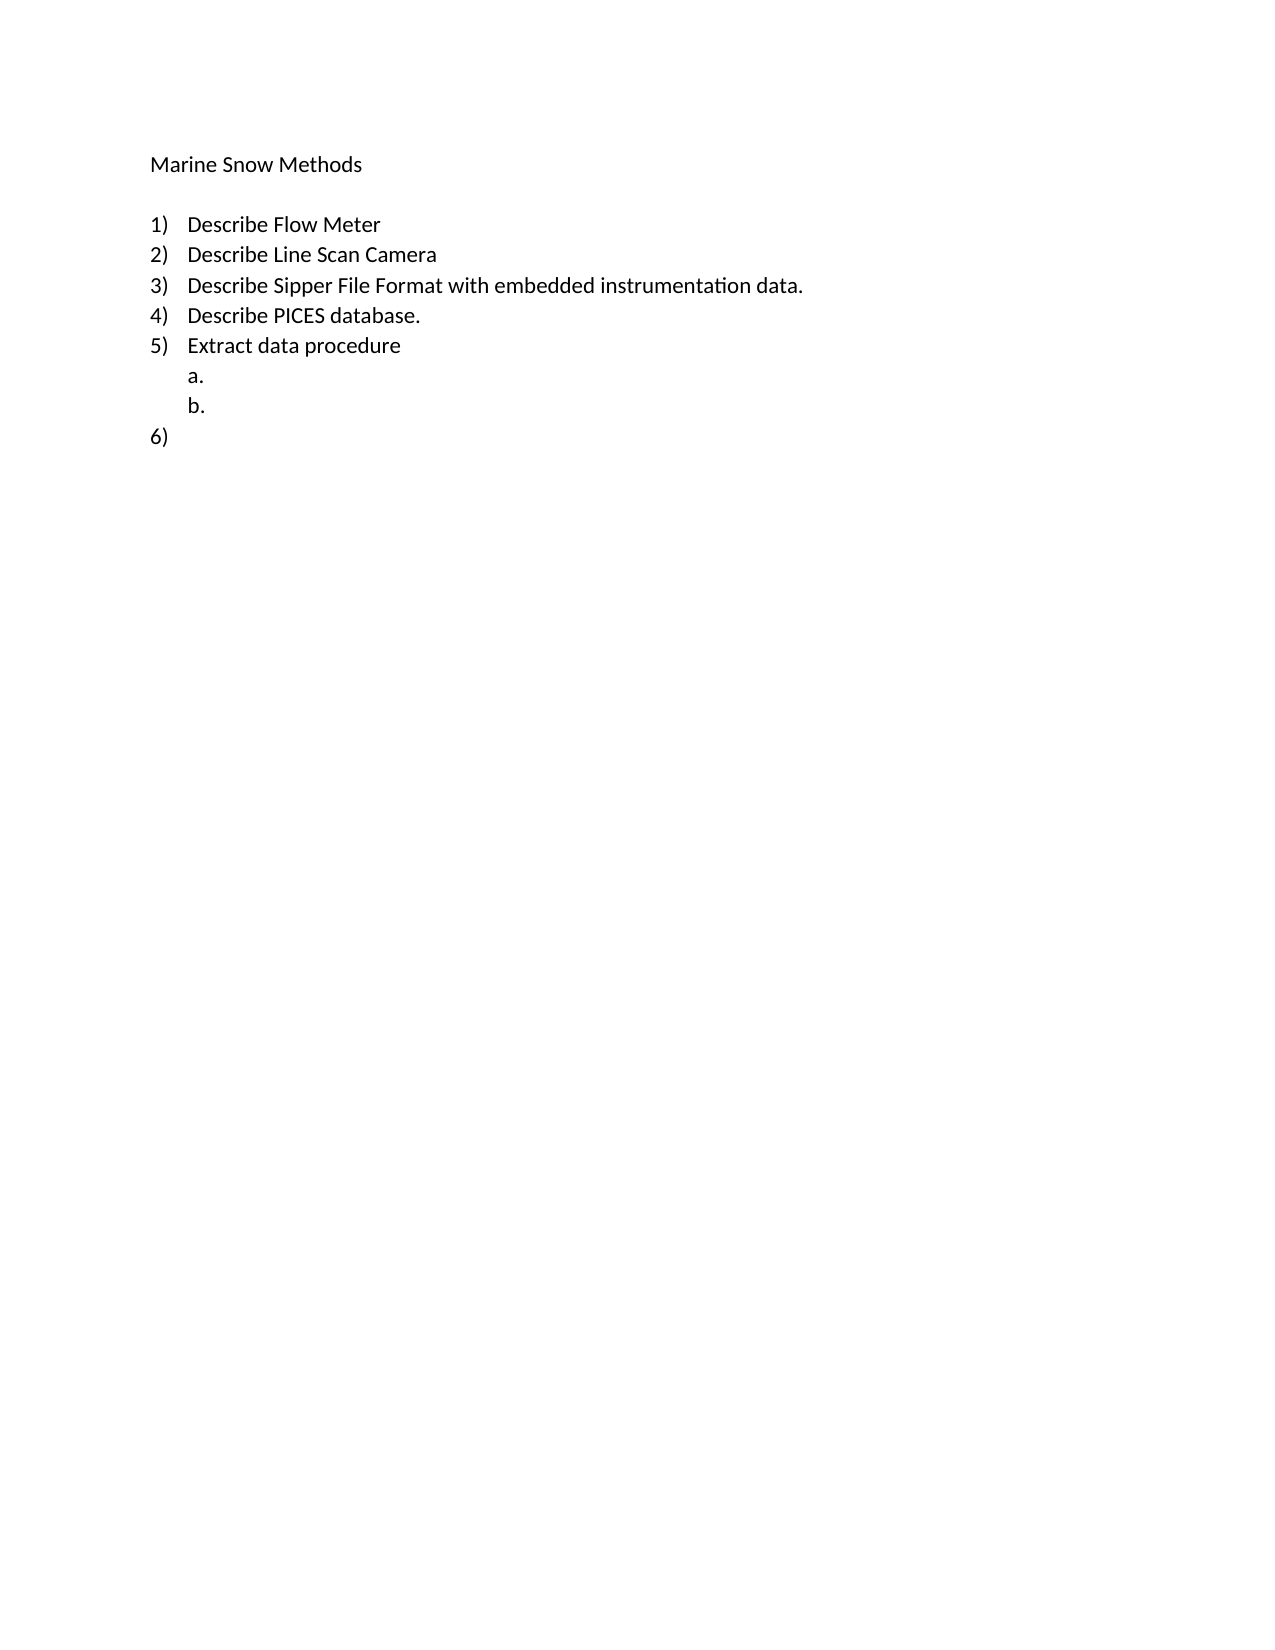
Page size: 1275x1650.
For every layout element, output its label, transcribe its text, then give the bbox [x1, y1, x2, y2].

text 5) Extract data procedure [150, 331, 1125, 359]
text 4) Describe PICES database. [150, 301, 1125, 329]
text 3) Describe Sipper File Format with embedded instrumentation data. [150, 271, 1125, 299]
text 6) [150, 422, 1125, 450]
text 2) Describe Line Scan Camera [150, 241, 1125, 269]
text b. [187, 392, 1125, 420]
text 1) Describe Flow Meter [150, 210, 1125, 238]
text Marine Snow Methods [150, 150, 1125, 178]
text a. [187, 361, 1125, 389]
